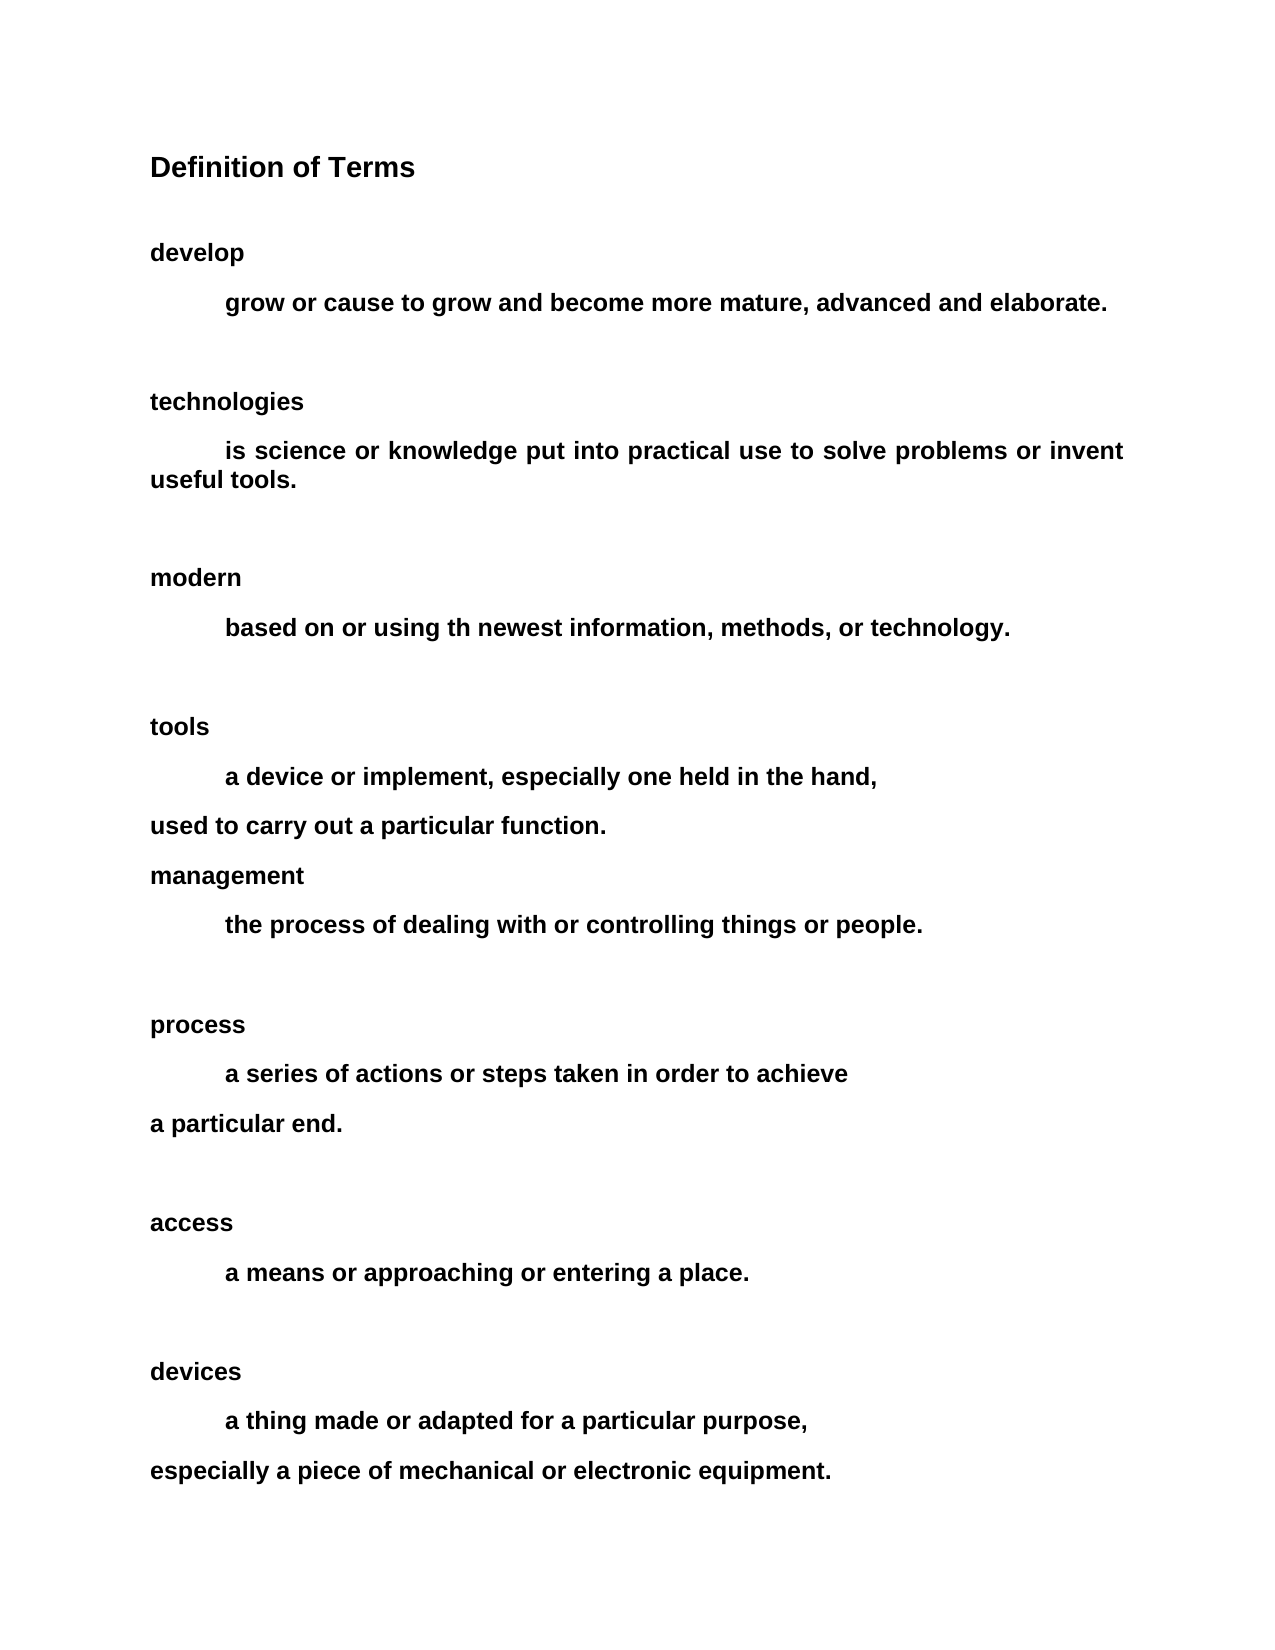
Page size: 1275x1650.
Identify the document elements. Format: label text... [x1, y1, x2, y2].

text access [150, 1208, 1125, 1237]
text is science or knowledge put into practical use to solve problems or invent useful tools. [150, 436, 1125, 494]
text process [150, 1010, 1125, 1038]
text a means or approaching or entering a place. [150, 1258, 1125, 1286]
text management [150, 861, 1125, 890]
text develop [150, 238, 1125, 267]
text especially a piece of mechanical or electronic equipment. [150, 1456, 1125, 1485]
text a particular end. [150, 1109, 1125, 1138]
text technologies [150, 387, 1125, 415]
text tools [150, 712, 1125, 741]
text based on or using th newest information, methods, or technology. [150, 613, 1125, 642]
text a thing made or adapted for a particular purpose, [150, 1406, 1125, 1435]
text the process of dealing with or controlling things or people. [150, 911, 1125, 939]
text grow or cause to grow and become more mature, advanced and elaborate. [150, 287, 1125, 316]
text a series of actions or steps taken in order to achieve [150, 1059, 1125, 1088]
text devices [150, 1357, 1125, 1386]
text used to carry out a particular function. [150, 811, 1125, 840]
text a device or implement, especially one held in the hand, [150, 762, 1125, 791]
text modern [150, 563, 1125, 592]
text Definition of Terms [150, 150, 1125, 183]
